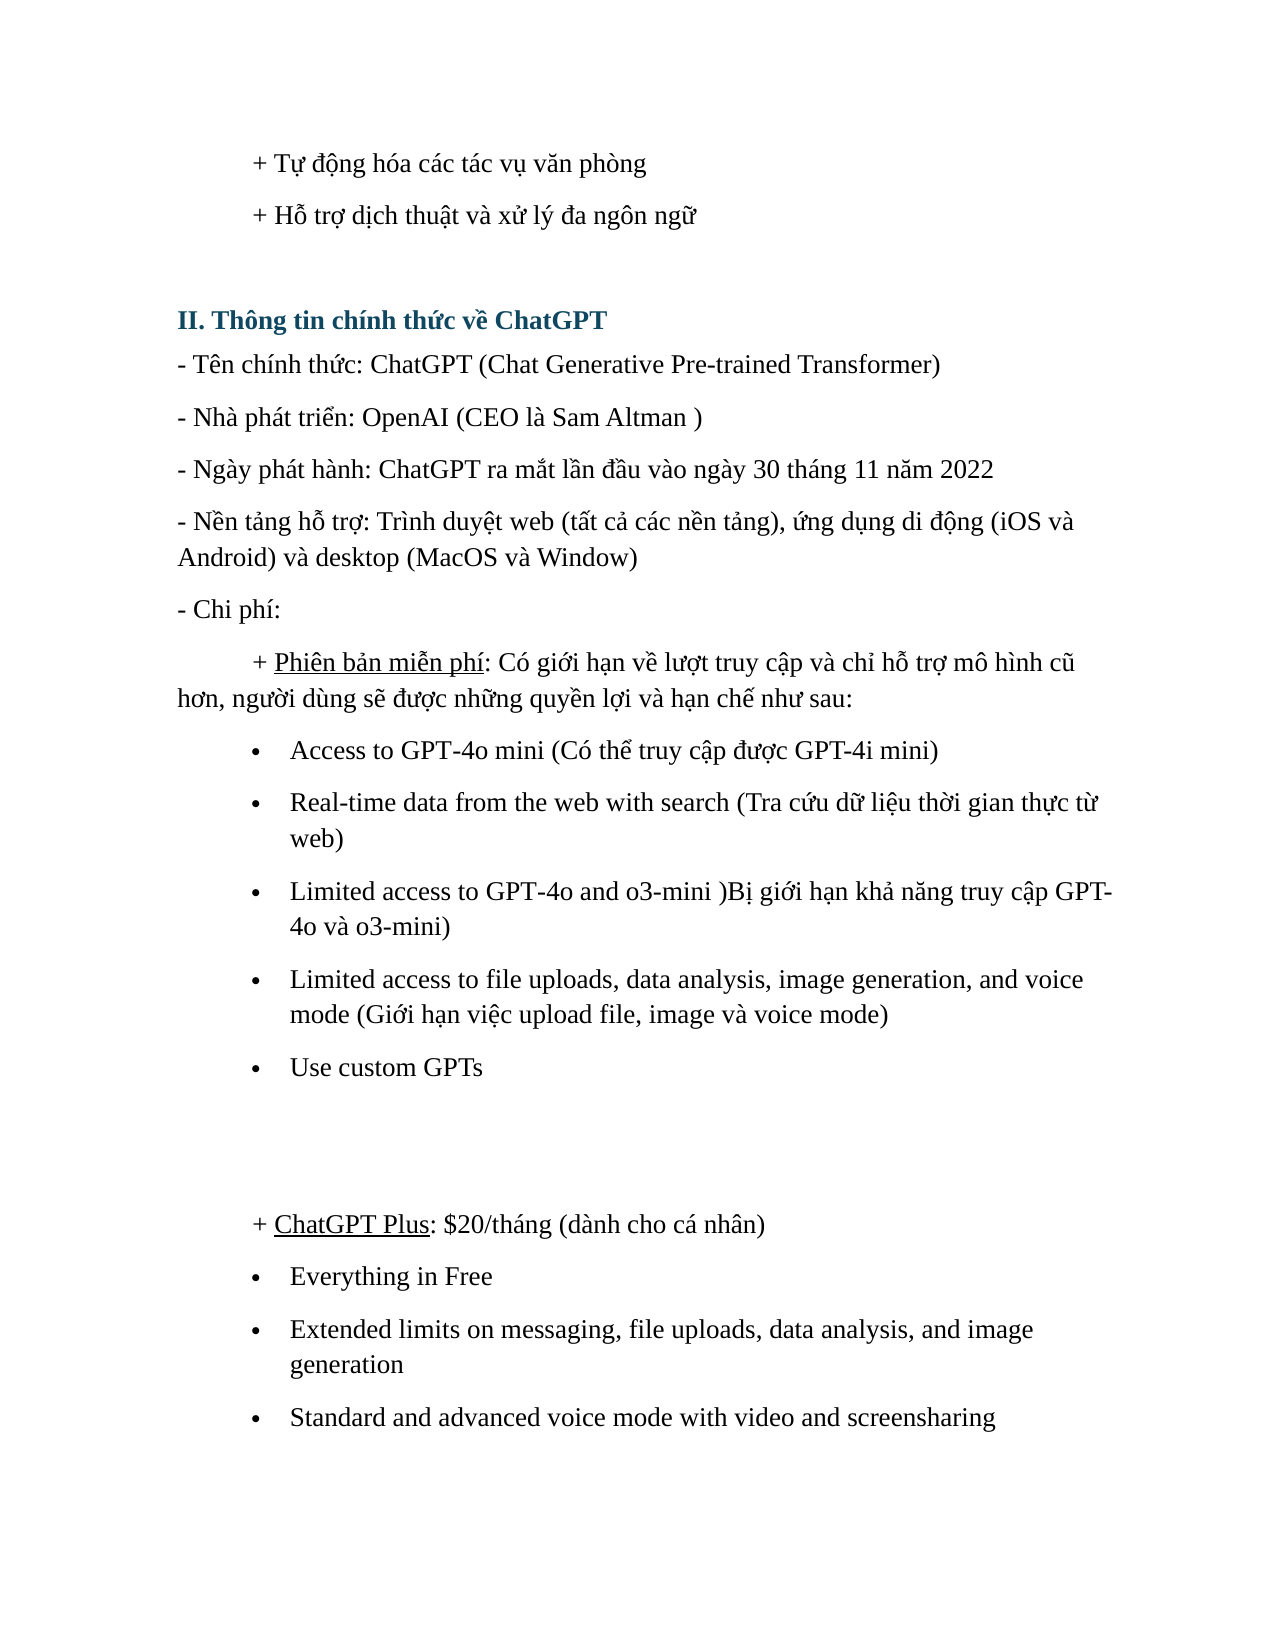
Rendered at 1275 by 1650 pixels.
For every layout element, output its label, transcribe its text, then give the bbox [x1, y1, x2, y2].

text - Tên chính thức: ChatGPT (Chat Generative Pre-trained Transformer) [177, 348, 1128, 379]
list Access to GPT-4o mini (Có thể truy cập được GPT-4i mini) [252, 734, 1128, 765]
text - Chi phí: [177, 593, 1128, 625]
text - Nhà phát triển: OpenAI (CEO là Sam Altman ) [177, 401, 1128, 432]
list Limited access to file uploads, data analysis, image generation, and voice mode (Giới hạn việc upload file, image và voice mode) [252, 963, 1128, 1029]
text + Phiên bản miễn phí: Có giới hạn về lượt truy cập và chỉ hỗ trợ mô hình cũ hơn, người dùng sẽ được những quyền lợi và hạn chế như sau: [177, 646, 1128, 713]
text + ChatGPT Plus: $20/tháng (dành cho cá nhân) [252, 1208, 1128, 1239]
list Everything in Free [252, 1260, 1128, 1292]
text - Ngày phát hành: ChatGPT ra mắt lần đầu vào ngày 30 tháng 11 năm 2022 [177, 453, 1128, 484]
list Use custom GPTs [252, 1051, 1128, 1082]
list Real-time data from the web with search (Tra cứu dữ liệu thời gian thực từ web) [252, 786, 1128, 853]
text + Tự động hóa các tác vụ văn phòng [177, 147, 1128, 178]
list Standard and advanced voice mode with video and screensharing [252, 1401, 1128, 1432]
subtitle II. Thông tin chính thức về ChatGPT [177, 304, 1128, 335]
text + Hỗ trợ dịch thuật và xử lý đa ngôn ngữ [177, 199, 1128, 231]
list Extended limits on messaging, file uploads, data analysis, and image generation [252, 1313, 1128, 1380]
list Limited access to GPT-4o and o3-mini )Bị giới hạn khả năng truy cập GPT-4o và o3-mini) [252, 874, 1128, 941]
text - Nền tảng hỗ trợ: Trình duyệt web (tất cả các nền tảng), ứng dụng di động (iOS và Android) và desktop (MacOS và Window) [177, 505, 1128, 572]
